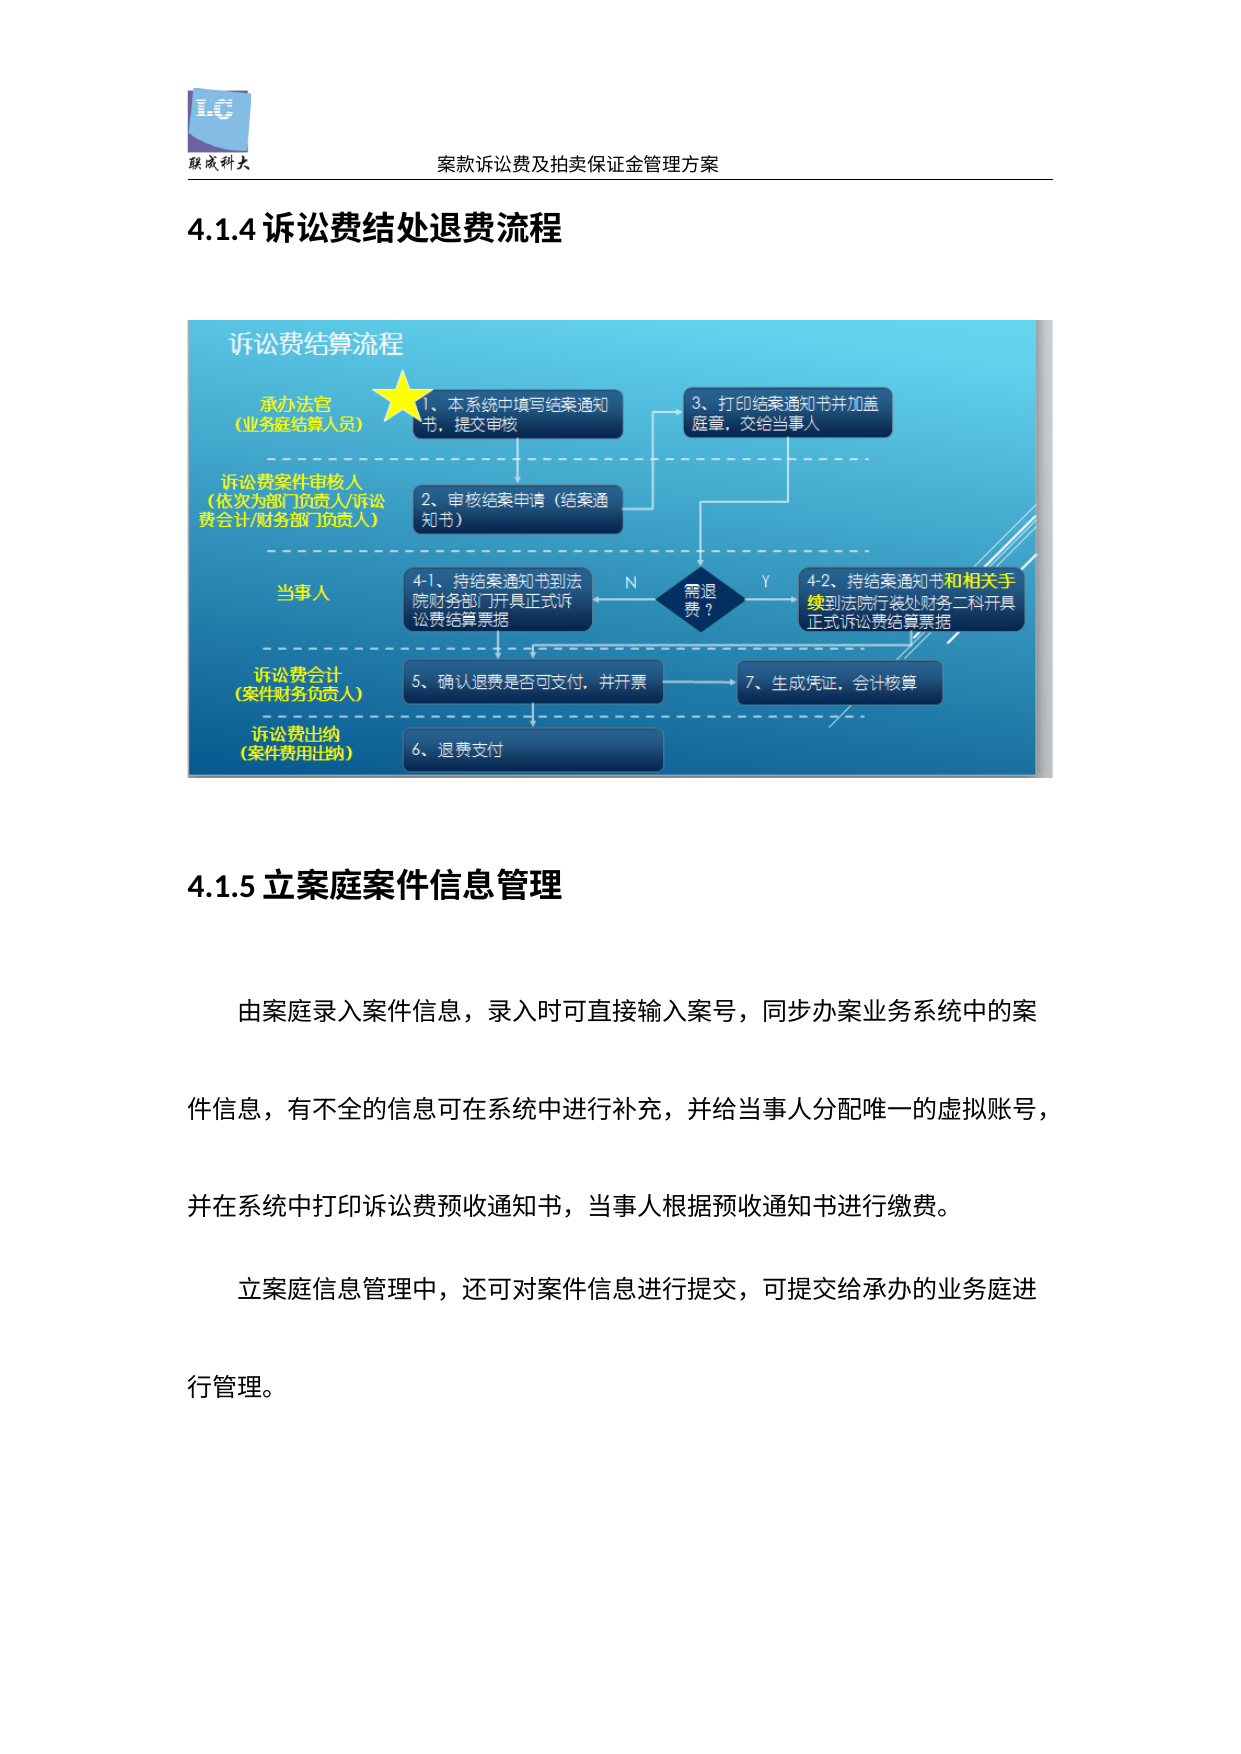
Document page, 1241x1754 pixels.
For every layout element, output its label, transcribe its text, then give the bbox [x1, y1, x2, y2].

subtitle 4.1.4诉讼费结处退费流程 [187, 193, 1053, 258]
picture [187, 320, 1053, 778]
subtitle 4.1.5立案庭案件信息管理 [187, 850, 1053, 915]
text 由案庭录入案件信息，录入时可直接输入案号，同步办案业务系统中的案件信息，有不全的信息可在系统中进行补充，并给当事人分配唯一的虚拟账号，并在系统中打印诉讼费预收通知书，当事人根据预收通知书进行缴费。 [187, 977, 1053, 1237]
picture [187, 88, 251, 172]
text 立案庭信息管理中，还可对案件信息进行提交，可提交给承办的业务庭进行管理。 [187, 1256, 1053, 1418]
